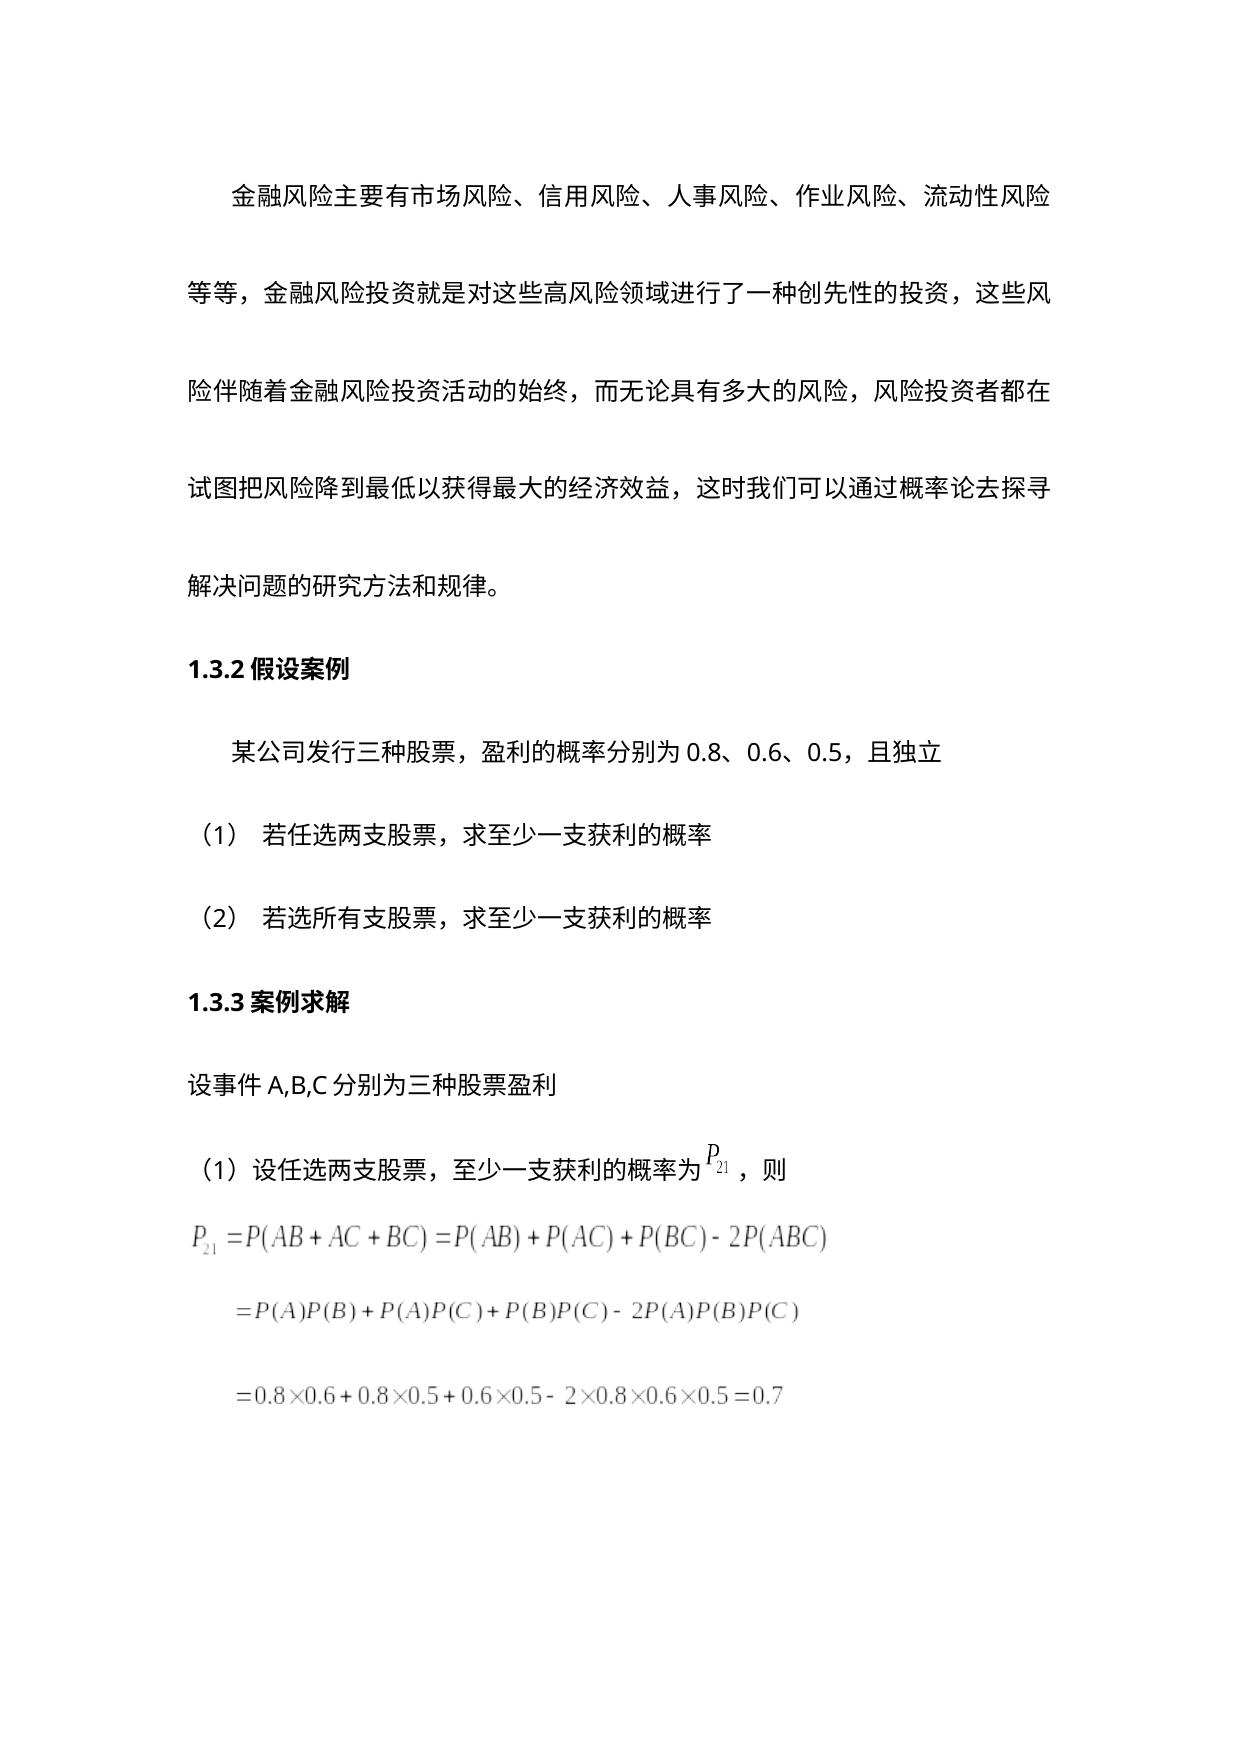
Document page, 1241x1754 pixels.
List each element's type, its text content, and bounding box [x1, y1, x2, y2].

text 设事件A,B,C分别为三种股票盈利 [187, 1051, 1053, 1116]
text 金融风险主要有市场风险、信用风险、人事风险、作业风险、流动性风险等等，金融风险投资就是对这些高风险领域进行了一种创先性的投资，这些风险伴随着金融风险投资活动的始终，而无论具有多大的风险，风险投资者都在试图把风险降到最低以获得最大的经济效益，这时我们可以通过概率论去探寻解决问题的研究方法和规律。 [187, 162, 1053, 617]
text 1.3.3案例求解 [187, 968, 1053, 1033]
text （1）设任选两支股票，至少一支获利的概率为 ，则 [187, 1134, 1053, 1199]
text 某公司发行三种股票，盈利的概率分别为0.8、0.6、0.5，且独立 [187, 718, 1053, 783]
list 若任选两支股票，求至少一支获利的概率 [187, 801, 1053, 866]
text 1.3.2假设案例 [187, 635, 1053, 700]
list 若选所有支股票，求至少一支获利的概率 [187, 884, 1053, 949]
